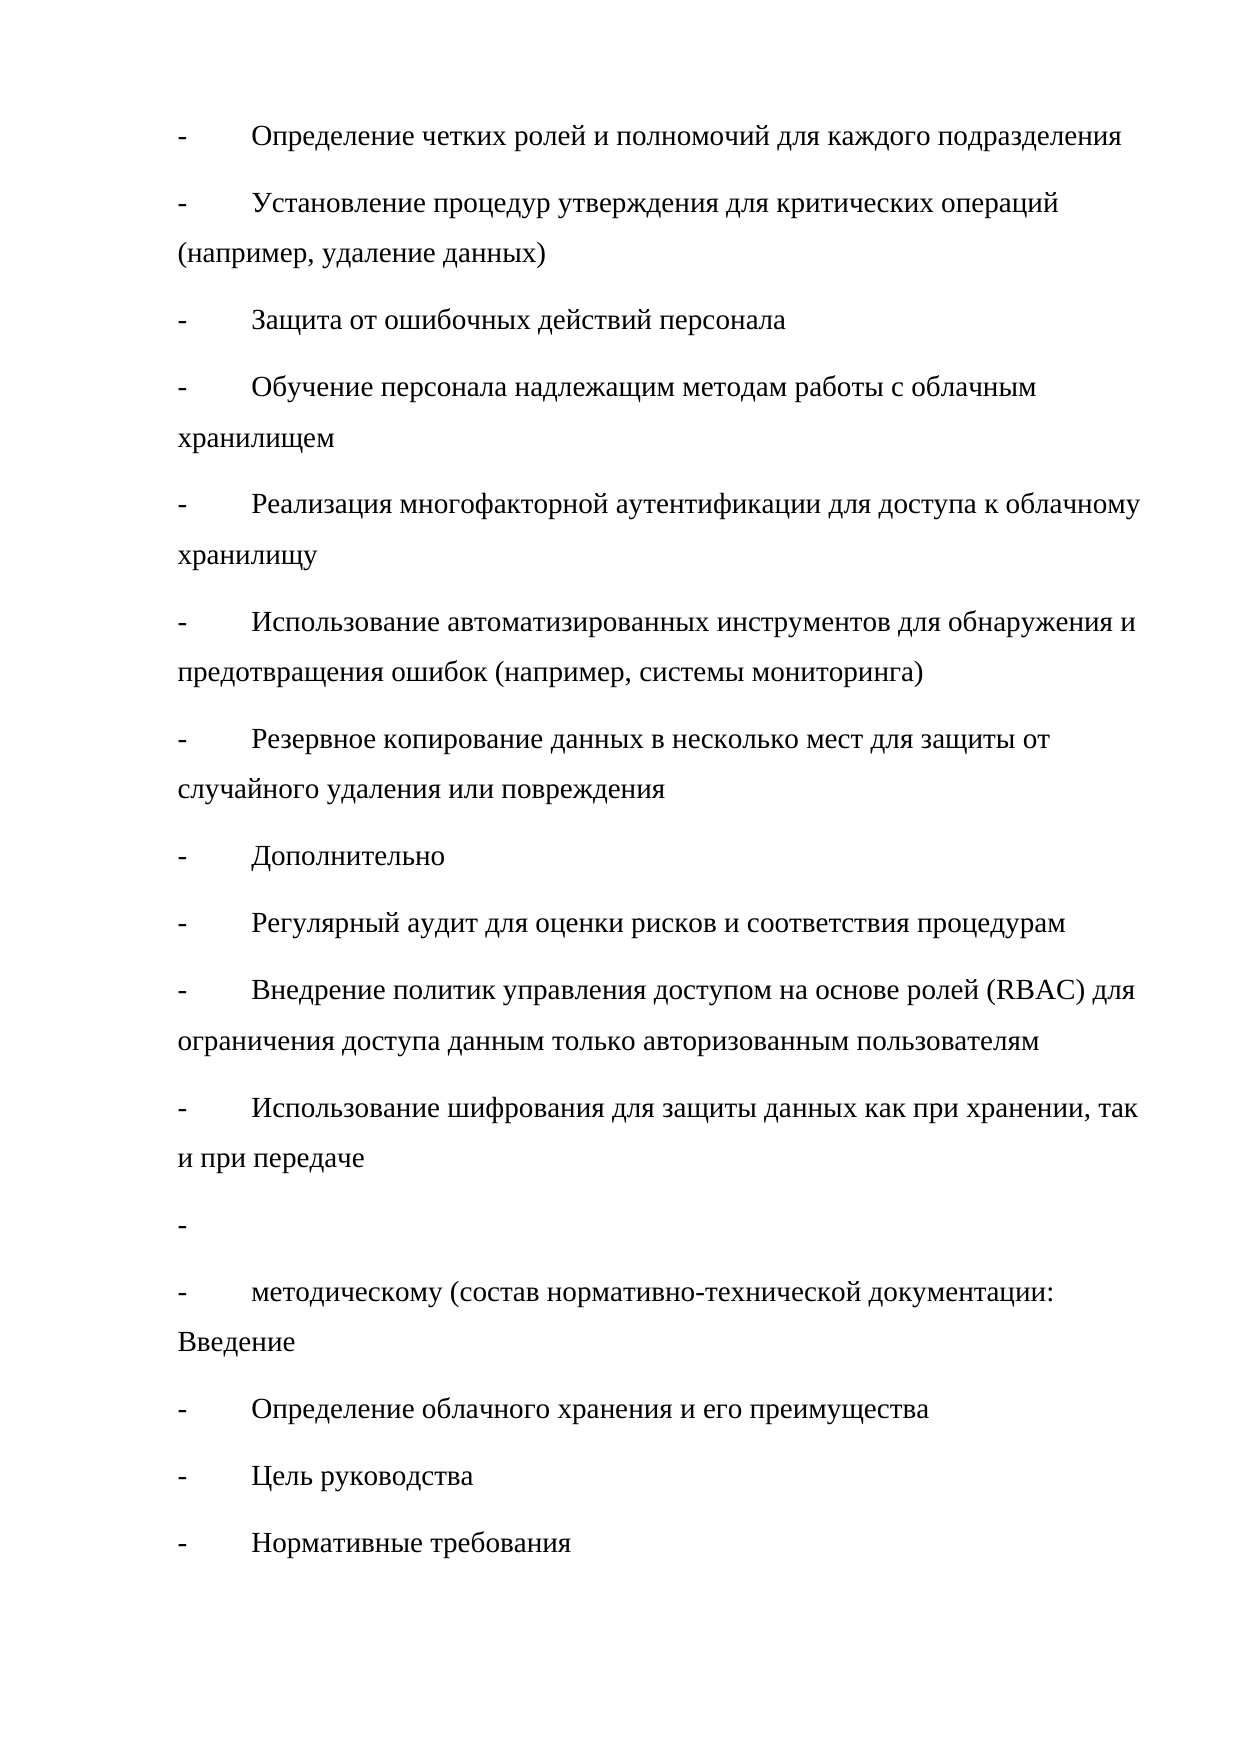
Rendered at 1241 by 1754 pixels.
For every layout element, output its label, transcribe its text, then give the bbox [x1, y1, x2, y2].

text - Реализация многофакторной аутентификации для доступа к облачному хранилищу [177, 487, 1152, 571]
text - Определение облачного хранения и его преимущества [177, 1391, 1152, 1425]
text - Дополнительно [177, 838, 1152, 872]
text - Резервное копирование данных в несколько мест для защиты от случайного удаления или повреждения [177, 721, 1152, 805]
text - Регулярный аудит для оценки рисков и соответствия процедурам [177, 906, 1152, 939]
text - Обучение персонала надлежащим методам работы с облачным хранилищем [177, 369, 1152, 453]
text - Установление процедур утверждения для критических операций (например, удаление данных) [177, 185, 1152, 269]
text - Использование шифрования для защиты данных как при хранении, так и при передаче [177, 1090, 1152, 1174]
text - Цель руководства [177, 1458, 1152, 1492]
text - методическому (состав нормативно-технической документации: Введение [177, 1274, 1152, 1358]
text - Внедрение политик управления доступом на основе ролей (RBAC) для ограничения доступа данным только авторизованным пользователям [177, 972, 1152, 1056]
text - Определение четких ролей и полномочий для каждого подразделения [177, 118, 1152, 152]
text - Использование автоматизированных инструментов для обнаружения и предотвращения ошибок (например, системы мониторинга) [177, 604, 1152, 688]
text - [177, 1207, 1152, 1241]
text - Защита от ошибочных действий персонала [177, 302, 1152, 336]
text - Нормативные требования [177, 1525, 1152, 1559]
